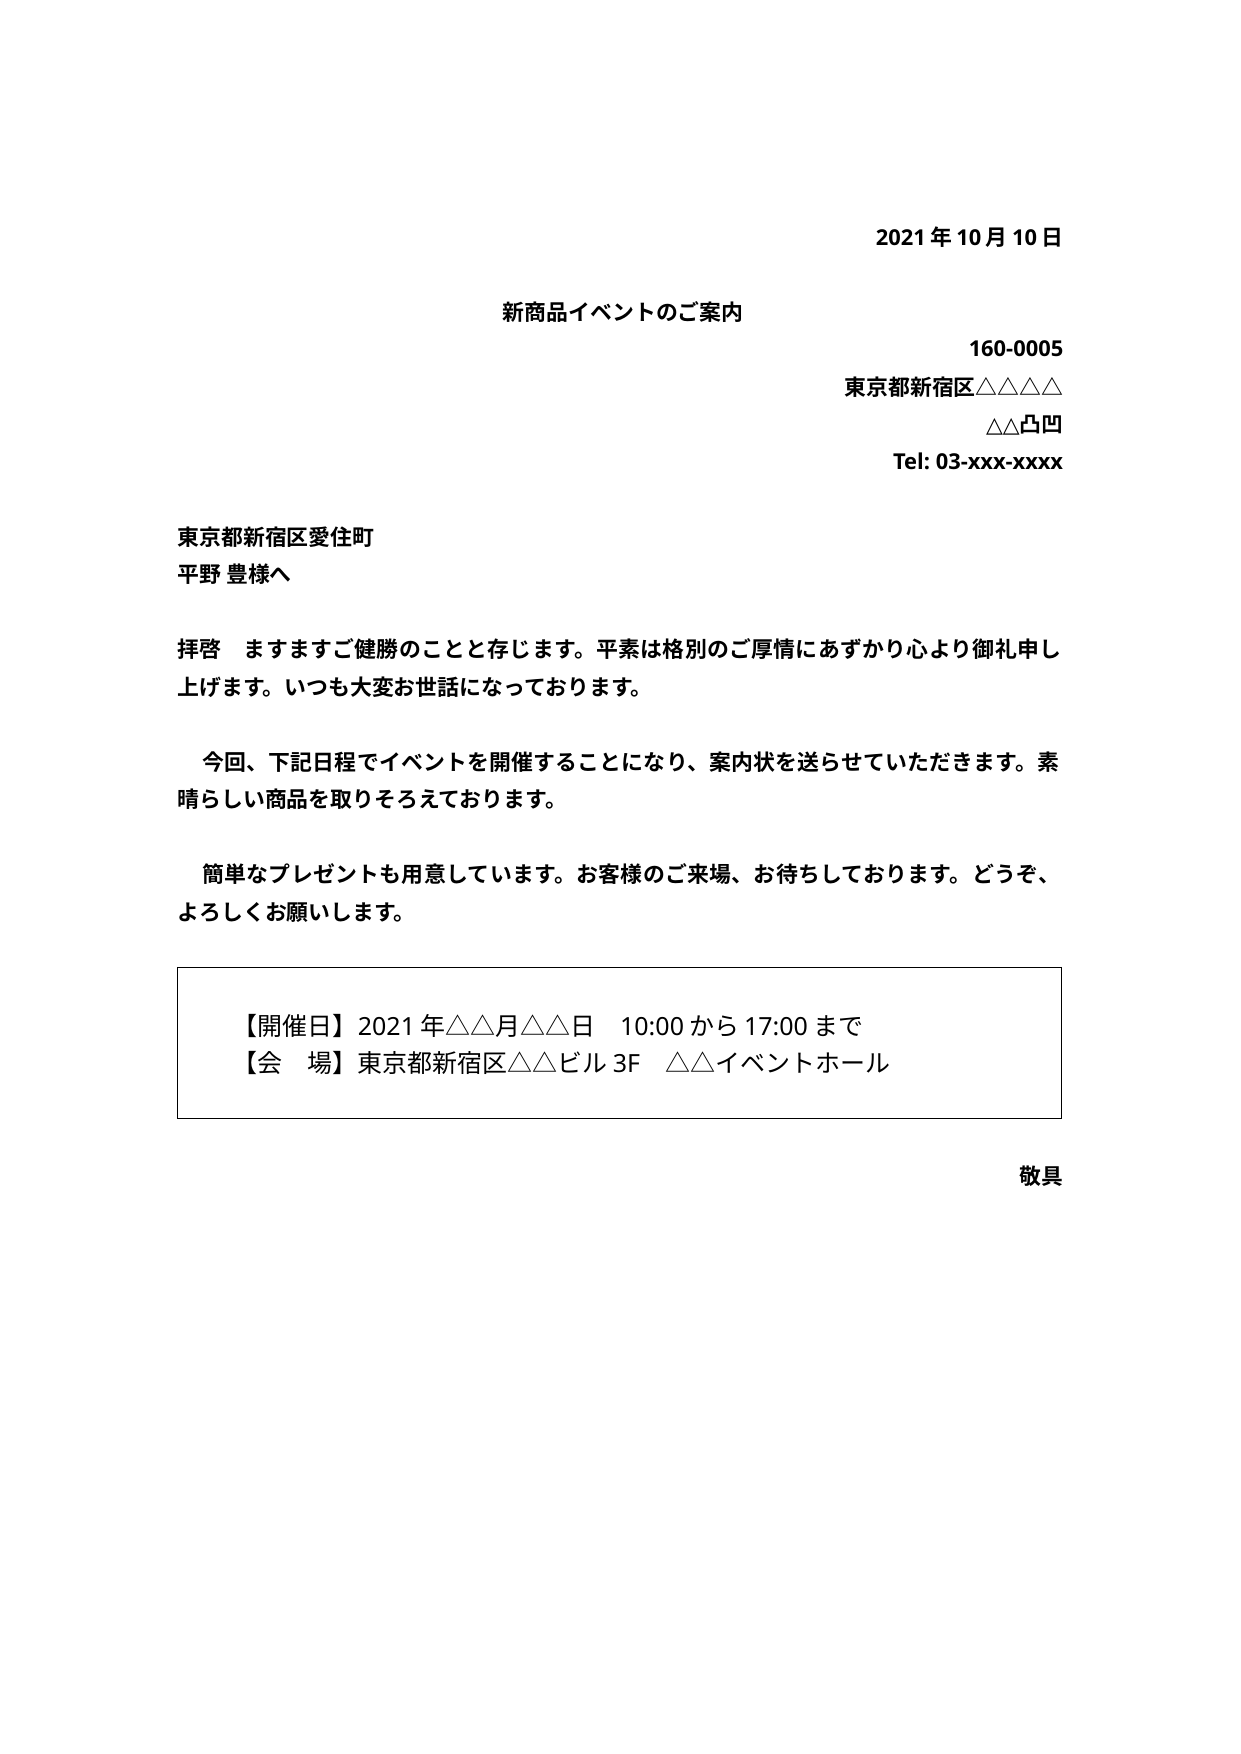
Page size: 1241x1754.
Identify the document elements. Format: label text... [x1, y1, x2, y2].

text 簡単なプレゼントも用意しています。お客様のご来場、お待ちしております。どうぞ、よろしくお願いします。 [177, 854, 1063, 929]
text 敬具 [177, 1156, 1063, 1194]
text 今回、下記日程でイベントを開催することになり、案内状を送らせていただきます。素晴らしい商品を取りそろえております。 [177, 742, 1063, 817]
text 新商品イベントのご案内 [177, 292, 1063, 329]
text 平野 豊様へ [177, 554, 1063, 592]
text △△凸凹 [177, 404, 1063, 442]
text Tel: 03-xxx-xxxx [177, 442, 1063, 479]
text 東京都新宿区△△△△ [177, 367, 1063, 404]
text 拝啓 ますますご健勝のことと存じます。平素は格別のご厚情にあずかり心より御礼申し上げます。いつも大変お世話になっております。 [177, 629, 1063, 704]
table_header 【開催日】2021年△△月△△日 10:00から17:00まで 【会 場】東京都新宿区△△ビル3F △△イベントホール [178, 968, 1061, 1118]
text 160-0005 [177, 329, 1063, 367]
text 東京都新宿区愛住町 [177, 517, 1063, 554]
text 2021年10月10日 [177, 217, 1063, 254]
